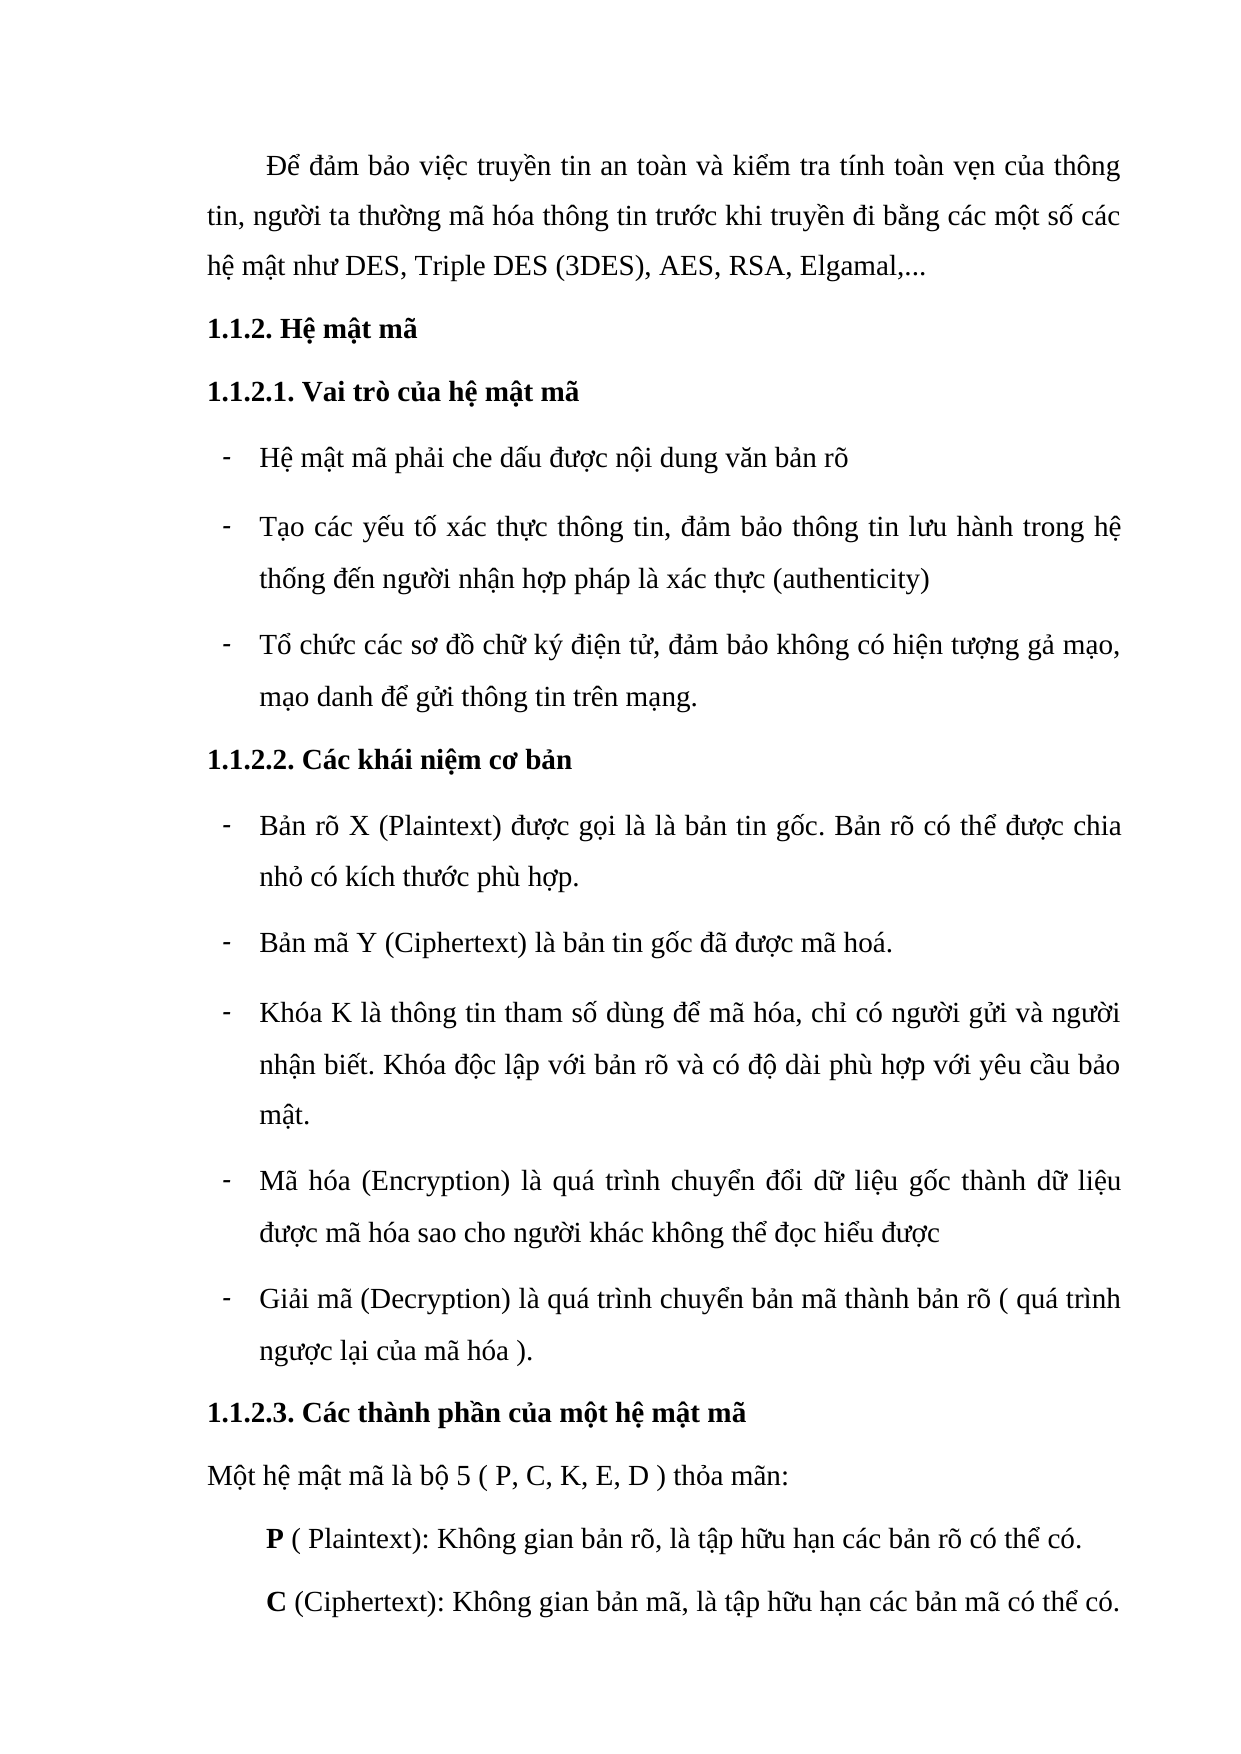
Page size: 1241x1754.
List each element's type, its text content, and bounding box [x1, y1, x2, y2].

subtitle Các thành phần của một hệ mật mã [207, 1396, 1122, 1429]
list Bản mã Y (Ciphertext) là bản tin gốc đã được mã hoá. [222, 922, 1122, 961]
text Một hệ mật mã là bộ 5 ( P, C, K, E, D ) thỏa mãn: [207, 1458, 1122, 1492]
text P ( Plaintext): Không gian bản rõ, là tập hữu hạn các bản rõ có thể có. [207, 1521, 1122, 1555]
subtitle Hệ mật mã [207, 311, 1122, 345]
text C (Ciphertext): Không gian bản mã, là tập hữu hạn các bản mã có thể có. [207, 1584, 1122, 1617]
list Mã hóa (Encryption) là quá trình chuyển đổi dữ liệu gốc thành dữ liệu được mã hóa sao cho người khác không thể đọc hiểu được [222, 1160, 1122, 1248]
list Tổ chức các sơ đồ chữ ký điện tử, đảm bảo không có hiện tượng gả mạo, mạo danh để gửi thông tin trên mạng. [222, 624, 1122, 713]
list Tạo các yếu tố xác thực thông tin, đảm bảo thông tin lưu hành trong hệ thống đến người nhận hợp pháp là xác thực (authenticity) [222, 506, 1122, 595]
list Hệ mật mã phải che dấu được nội dung văn bản rõ [222, 437, 1122, 475]
list Khóa K là thông tin tham số dùng để mã hóa, chỉ có người gửi và người nhận biết. Khóa độc lập với bản rõ và có độ dài phù hợp với yêu cầu bảo mật. [222, 992, 1122, 1131]
subtitle Vai trò của hệ mật mã [207, 374, 1122, 407]
text Để đảm bảo việc truyền tin an toàn và kiểm tra tính toàn vẹn của thông tin, người ta thường mã hóa thông tin trước khi truyền đi bằng các một số các hệ mật như DES, Triple DES (3DES), AES, RSA, Elgamal,... [207, 148, 1122, 282]
list Giải mã (Decryption) là quá trình chuyển bản mã thành bản rõ ( quá trình ngược lại của mã hóa ). [222, 1278, 1122, 1366]
subtitle Các khái niệm cơ bản [207, 742, 1122, 775]
list Bản rõ X (Plaintext) được gọi là là bản tin gốc. Bản rõ có thể được chia nhỏ có kích thước phù hợp. [222, 805, 1122, 893]
